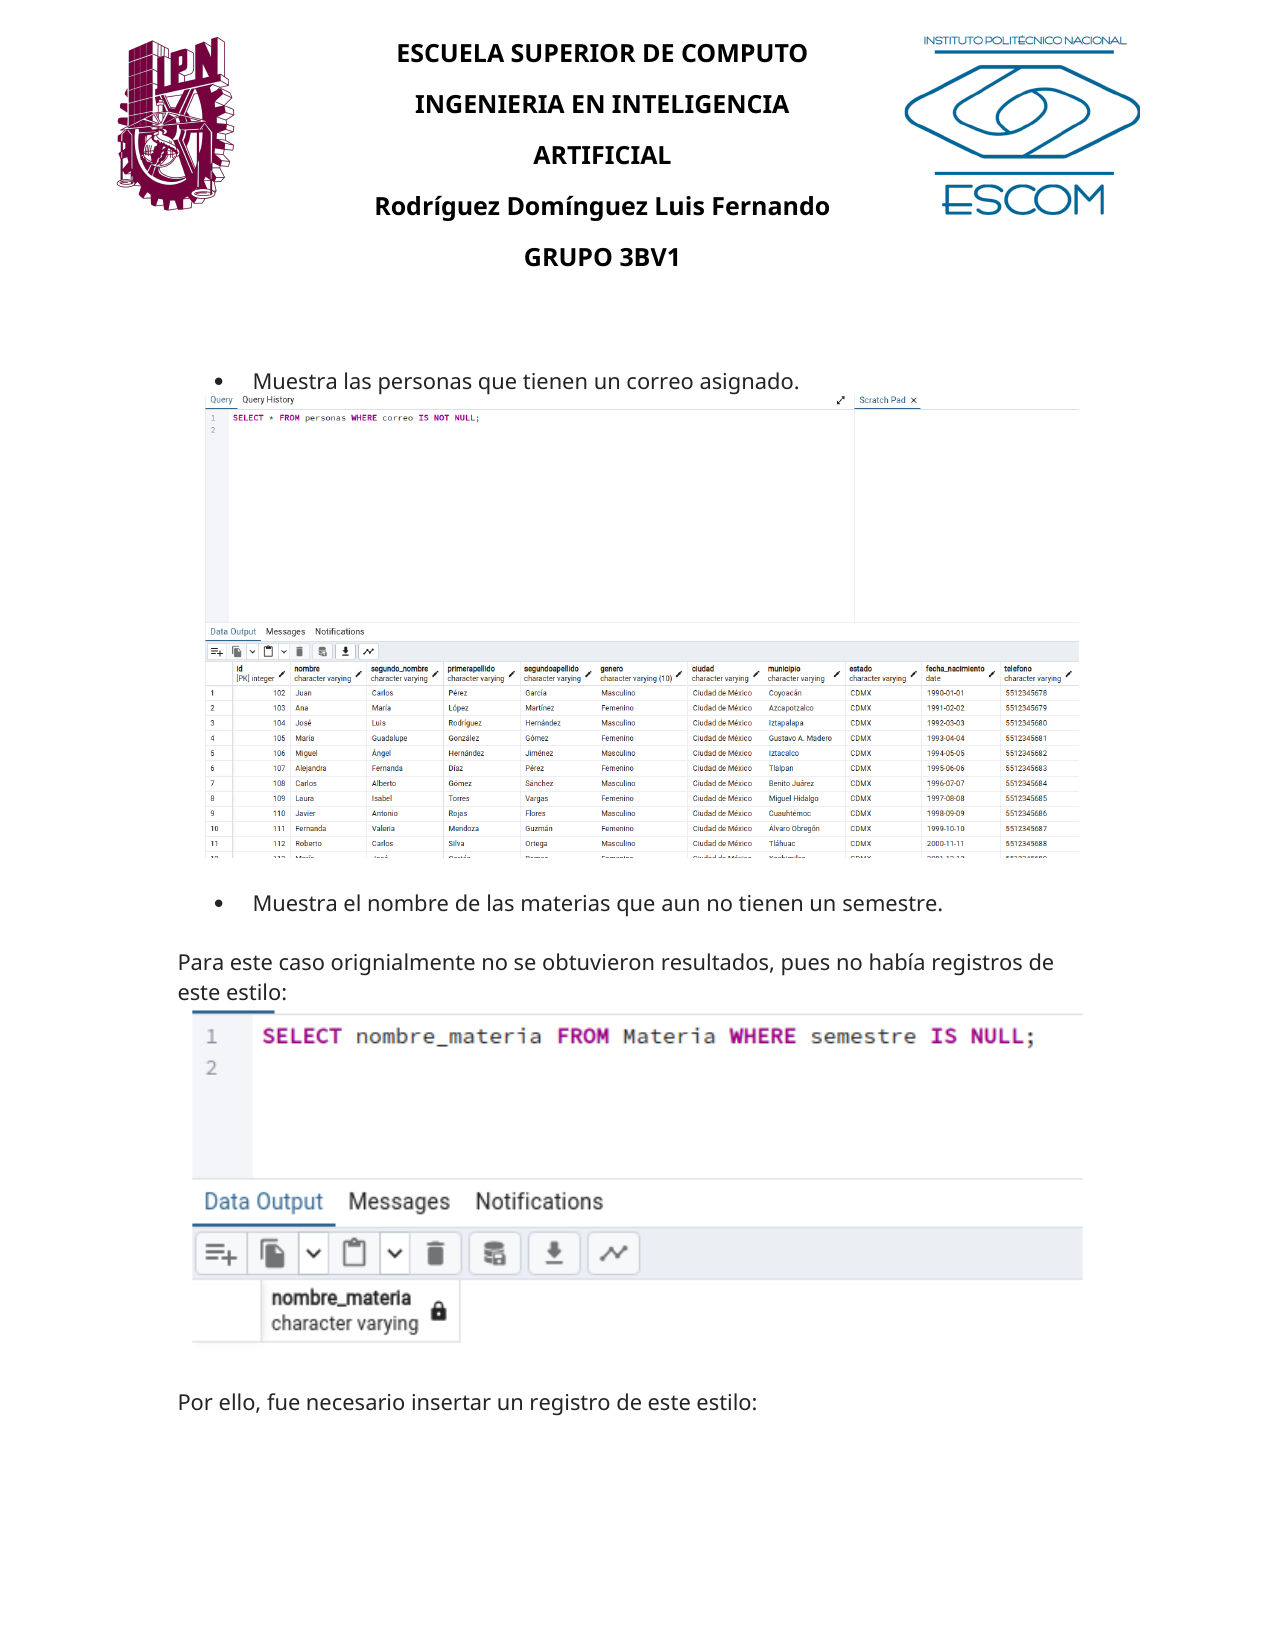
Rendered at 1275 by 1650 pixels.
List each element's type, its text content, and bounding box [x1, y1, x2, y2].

picture [114, 35, 245, 214]
text Por ello, fue necesario insertar un registro de este estilo: [177, 1387, 1098, 1417]
picture [904, 35, 1140, 108]
picture [192, 1007, 1083, 1357]
picture [904, 117, 1140, 215]
picture [1038, 188, 1067, 211]
list Muestra el nombre de las materias que aun no tienen un semestre. [215, 888, 1098, 918]
picture [1031, 209, 1045, 215]
picture [909, 69, 1087, 154]
picture [1078, 192, 1100, 215]
picture [1000, 93, 1044, 130]
picture [957, 69, 1137, 154]
text Para este caso orignialmente no se obtuvieron resultados, pues no había registros de este estilo: [177, 947, 1098, 1007]
list Muestra las personas que tienen un correo asignado. [215, 366, 1098, 396]
picture [196, 395, 1079, 858]
